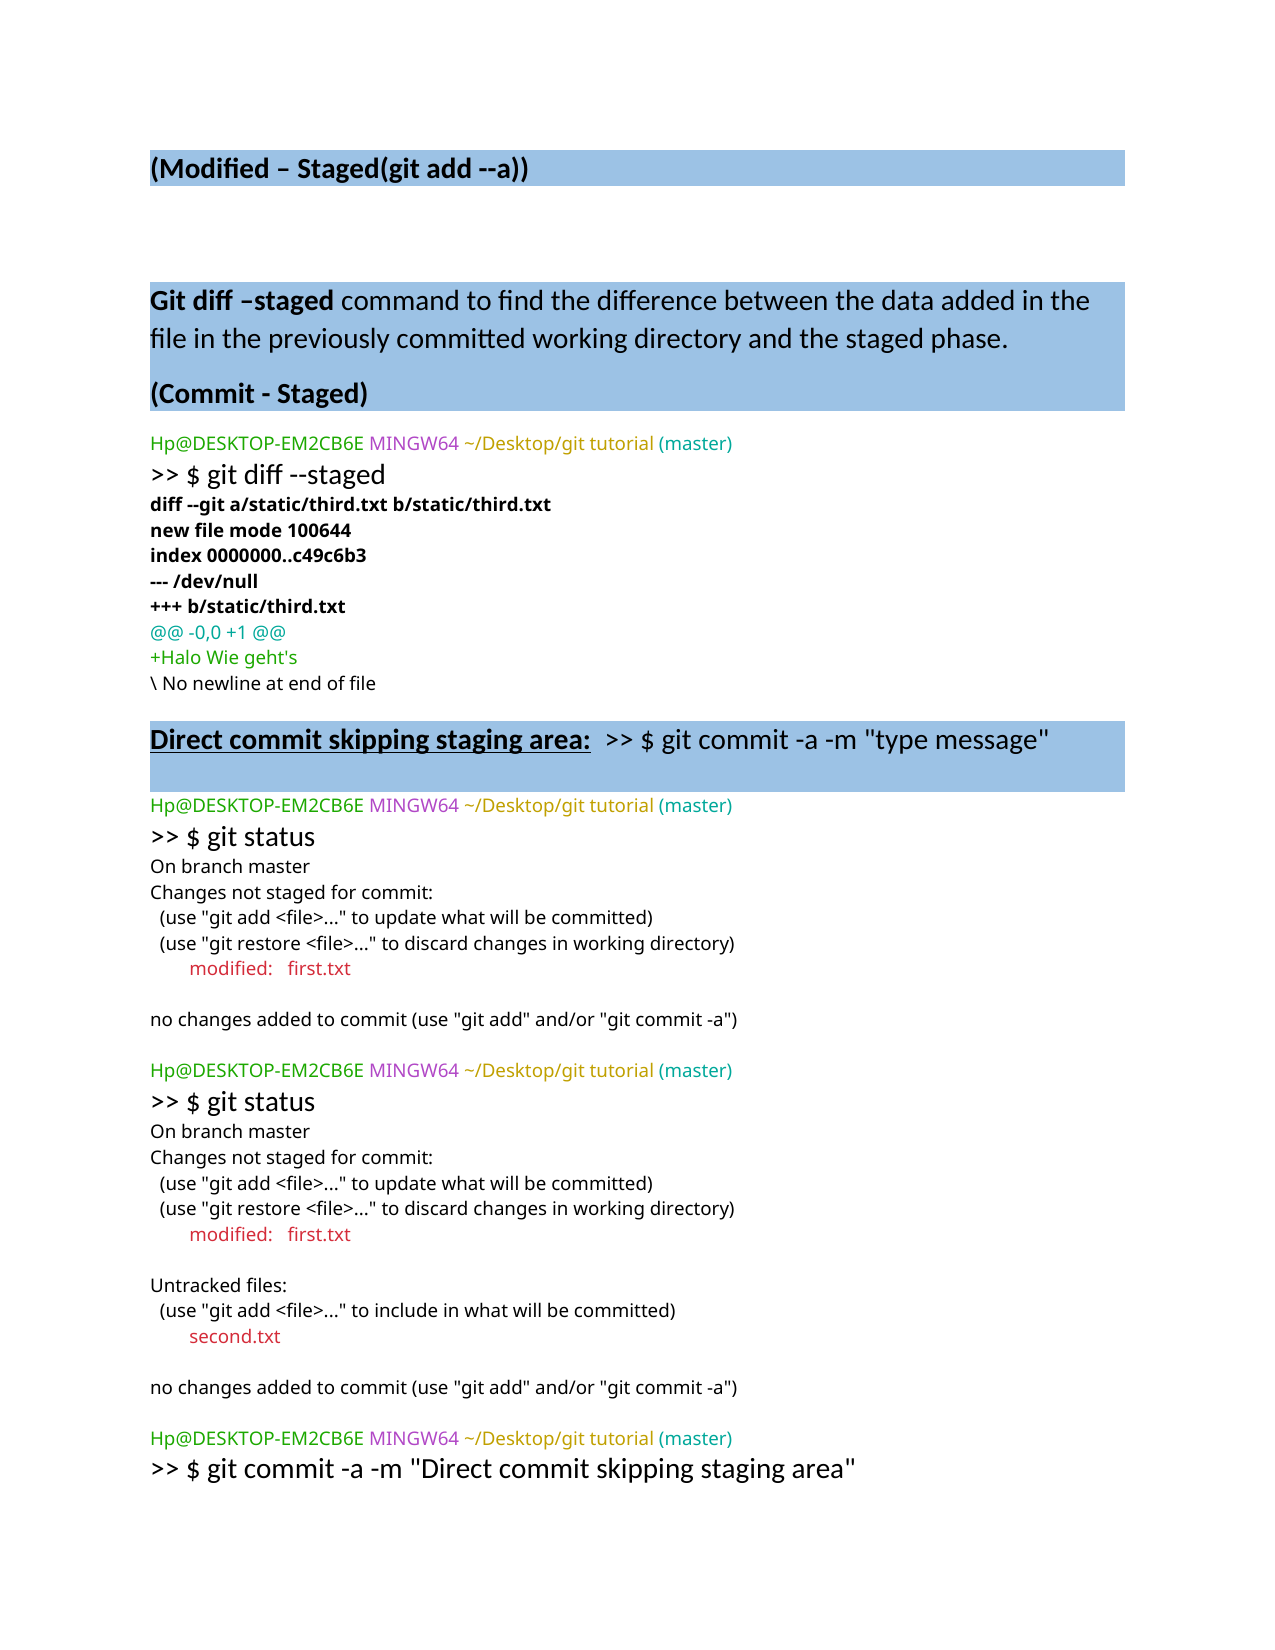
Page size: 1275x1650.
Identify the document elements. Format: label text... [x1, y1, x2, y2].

text (use "git add <file>..." to update what will be committed) [150, 1170, 1125, 1195]
text >> $ git status [150, 818, 1125, 853]
text (use "git restore <file>..." to discard changes in working directory) [150, 930, 1125, 956]
text second.txt [150, 1323, 1125, 1348]
text @@ -0,0 +1 @@ [150, 619, 1125, 644]
text (Modified – Staged(git add --a)) [150, 150, 1125, 186]
text (use "git restore <file>..." to discard changes in working directory) [150, 1195, 1125, 1221]
text modified: first.txt [150, 956, 1125, 981]
text >> $ git status [150, 1083, 1125, 1119]
text >> $ git commit -a -m "Direct commit skipping staging area" [150, 1451, 1125, 1486]
text Changes not staged for commit: [150, 1144, 1125, 1170]
text Git diff –staged command to find the difference between the data added in the file in the previously committed working directory and the staged phase. [150, 282, 1125, 356]
text index 0000000..c49c6b3 [150, 542, 1125, 568]
text Direct commit skipping staging area: >> $ git commit -a -m "type message" [150, 721, 1125, 757]
text no changes added to commit (use "git add" and/or "git commit -a") [150, 1374, 1125, 1399]
text modified: first.txt [150, 1221, 1125, 1246]
text (use "git add <file>..." to update what will be committed) [150, 904, 1125, 930]
text \ No newline at end of file [150, 670, 1125, 696]
text On branch master [150, 1119, 1125, 1144]
text (use "git add <file>..." to include in what will be committed) [150, 1297, 1125, 1323]
text new file mode 100644 [150, 517, 1125, 542]
text >> $ git diff --staged [150, 456, 1125, 491]
text +++ b/static/third.txt [150, 593, 1125, 619]
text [150, 1425, 1125, 1451]
text Changes not staged for commit: [150, 879, 1125, 904]
text --- /dev/null [150, 568, 1125, 593]
text +Halo Wie geht's [150, 644, 1125, 670]
text Hp@DESKTOP-EM2CB6E MINGW64 ~/Desktop/git tutorial (master) [150, 792, 1125, 818]
text no changes added to commit (use "git add" and/or "git commit -a") [150, 1007, 1125, 1032]
text diff --git a/static/third.txt b/static/third.txt [150, 491, 1125, 517]
text Hp@DESKTOP-EM2CB6E MINGW64 ~/Desktop/git tutorial (master) [150, 1058, 1125, 1083]
text (Commit - Staged) [150, 375, 1125, 411]
text Hp@DESKTOP-EM2CB6E MINGW64 ~/Desktop/git tutorial (master) [150, 430, 1125, 456]
text Untracked files: [150, 1272, 1125, 1297]
text On branch master [150, 853, 1125, 879]
